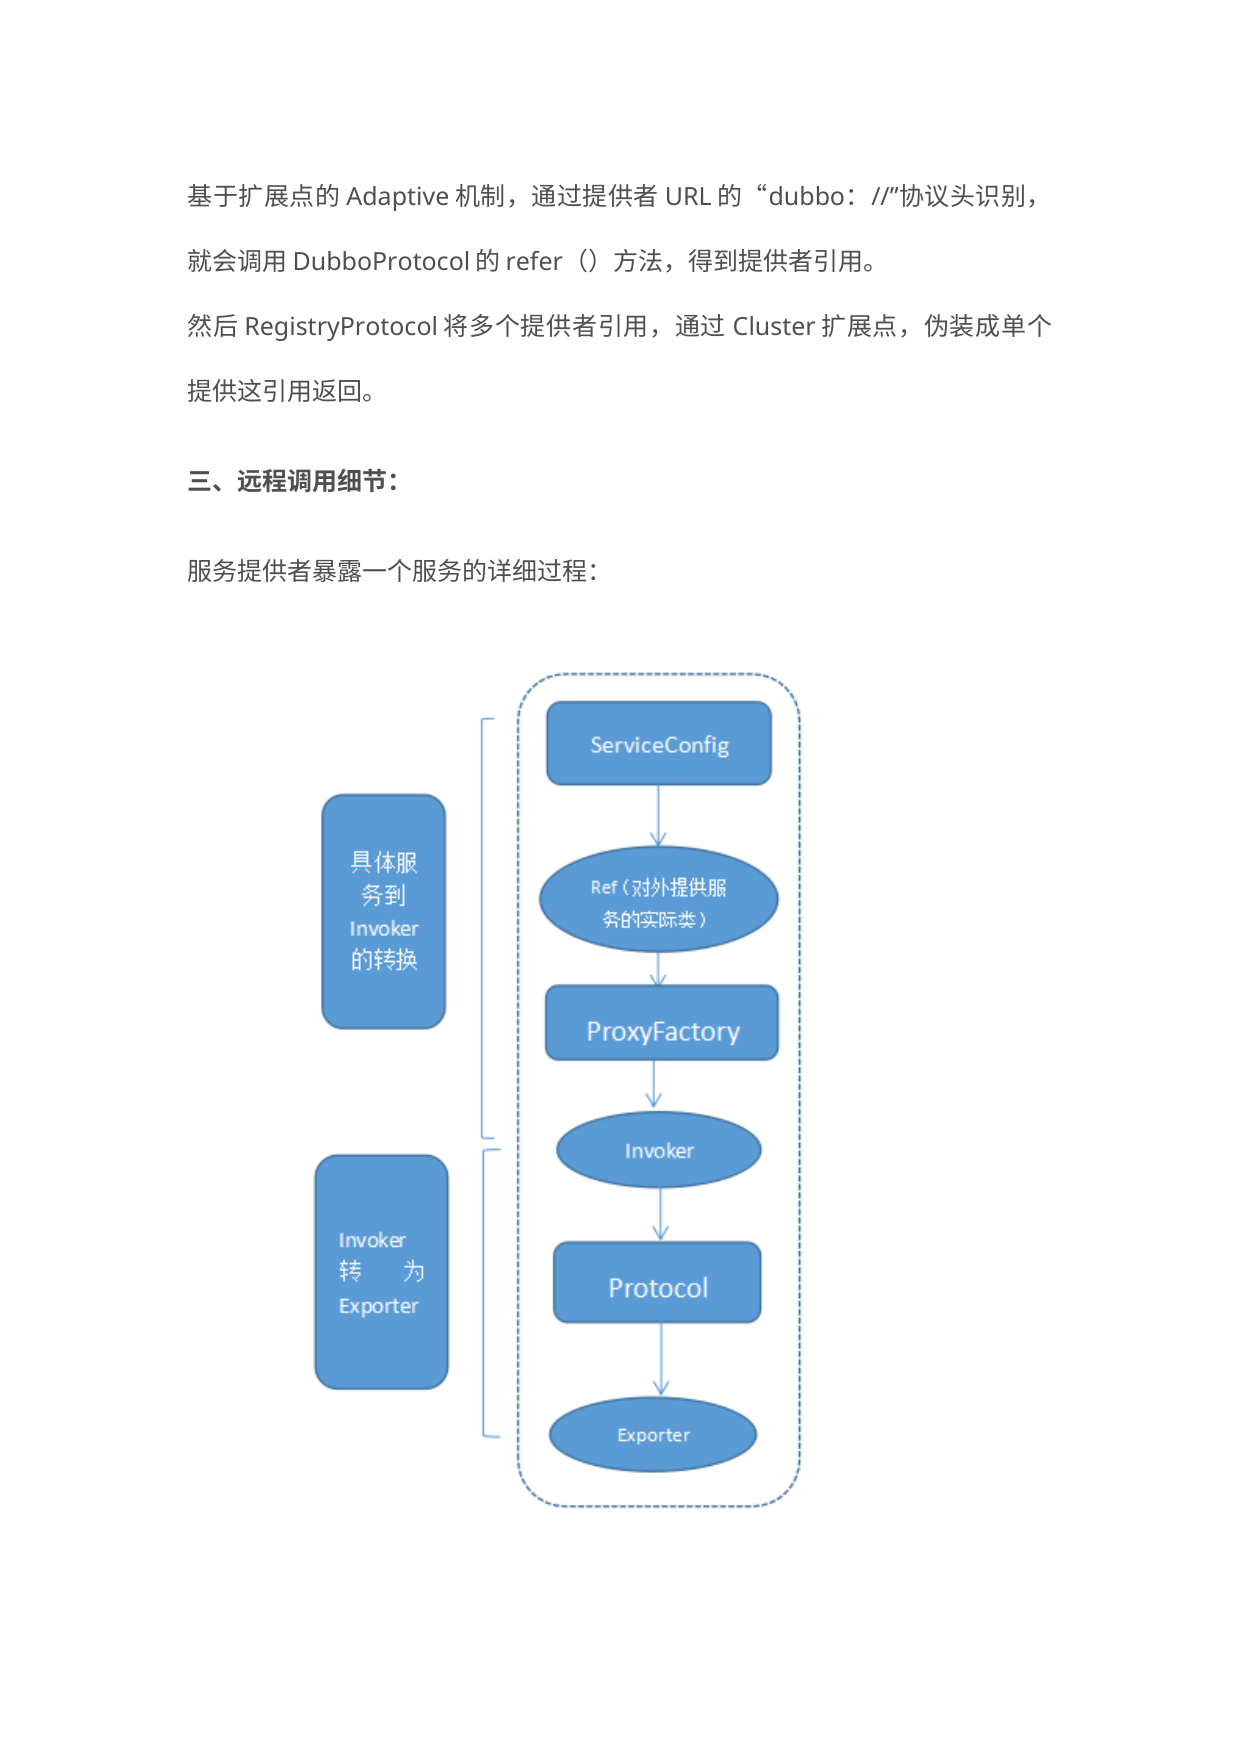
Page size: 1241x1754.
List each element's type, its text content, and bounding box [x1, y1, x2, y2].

text 基于扩展点的Adaptive机制，通过提供者URL的“dubbo：//”协议头识别，就会调用DubboProtocol的refer（）方法，得到提供者引用。 然后RegistryProtocol将多个提供者引用，通过Cluster扩展点，伪装成单个提供这引用返回。 [187, 162, 1053, 422]
text 服务提供者暴露一个服务的详细过程： [187, 537, 1053, 602]
picture [187, 627, 882, 1512]
text 三、远程调用细节： [187, 447, 1053, 512]
